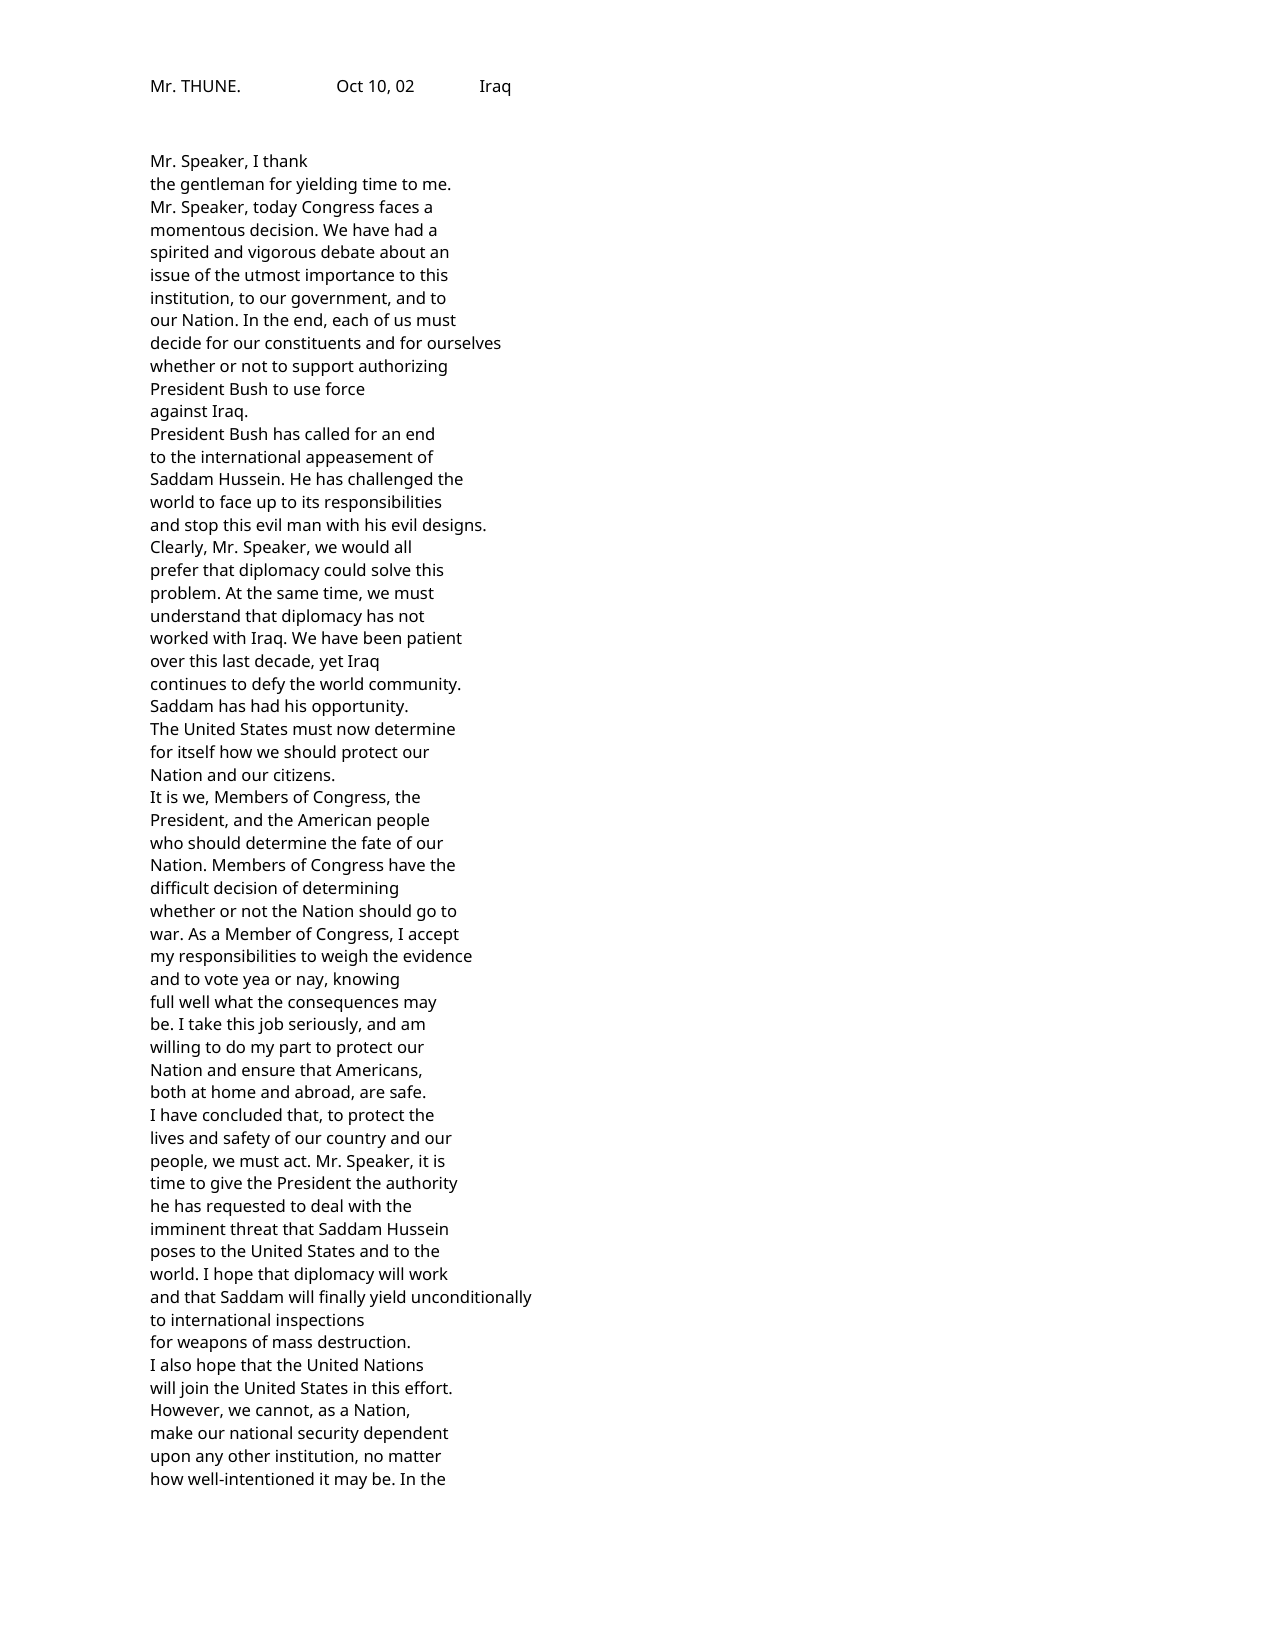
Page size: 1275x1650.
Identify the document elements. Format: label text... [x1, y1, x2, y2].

text our Nation. In the end, each of us must [150, 309, 1125, 332]
text continues to defy the world community. [150, 672, 1125, 695]
text institution, to our government, and to [150, 286, 1125, 309]
text spirited and vigorous debate about an [150, 241, 1125, 263]
text make our national security dependent [150, 1422, 1125, 1444]
text my responsibilities to weigh the evidence [150, 945, 1125, 967]
text President, and the American people [150, 808, 1125, 831]
text Mr. Speaker, today Congress faces a [150, 195, 1125, 218]
text time to give the President the authority [150, 1172, 1125, 1194]
text However, we cannot, as a Nation, [150, 1399, 1125, 1422]
text be. I take this job seriously, and am [150, 1013, 1125, 1036]
text Saddam has had his opportunity. [150, 695, 1125, 718]
text imminent threat that Saddam Hussein [150, 1217, 1125, 1240]
text how well-intentioned it may be. In the [150, 1467, 1125, 1490]
text against Iraq. [150, 400, 1125, 422]
text the gentleman for yielding time to me. [150, 173, 1125, 195]
text Mr. Speaker, I thank [150, 150, 1125, 173]
text whether or not the Nation should go to [150, 899, 1125, 922]
text poses to the United States and to the [150, 1240, 1125, 1263]
text and to vote yea or nay, knowing [150, 967, 1125, 990]
text for itself how we should protect our [150, 740, 1125, 763]
text prefer that diplomacy could solve this [150, 559, 1125, 581]
text who should determine the fate of our [150, 831, 1125, 854]
text The United States must now determine [150, 718, 1125, 740]
text both at home and abroad, are safe. [150, 1081, 1125, 1104]
text Nation and ensure that Americans, [150, 1058, 1125, 1081]
text It is we, Members of Congress, the [150, 786, 1125, 808]
text decide for our constituents and for ourselves [150, 332, 1125, 354]
text upon any other institution, no matter [150, 1444, 1125, 1467]
text to international inspections [150, 1308, 1125, 1331]
text to the international appeasement of [150, 445, 1125, 468]
text whether or not to support authorizing [150, 354, 1125, 377]
text people, we must act. Mr. Speaker, it is [150, 1149, 1125, 1172]
text willing to do my part to protect our [150, 1036, 1125, 1058]
text world. I hope that diplomacy will work [150, 1263, 1125, 1285]
text will join the United States in this effort. [150, 1376, 1125, 1399]
text he has requested to deal with the [150, 1194, 1125, 1217]
text issue of the utmost importance to this [150, 263, 1125, 286]
text war. As a Member of Congress, I accept [150, 922, 1125, 945]
text difficult decision of determining [150, 877, 1125, 899]
text I also hope that the United Nations [150, 1353, 1125, 1376]
text Clearly, Mr. Speaker, we would all [150, 536, 1125, 559]
text President Bush to use force [150, 377, 1125, 400]
text momentous decision. We have had a [150, 218, 1125, 241]
text understand that diplomacy has not [150, 604, 1125, 627]
text problem. At the same time, we must [150, 581, 1125, 604]
text and stop this evil man with his evil designs. [150, 513, 1125, 536]
text and that Saddam will finally yield unconditionally [150, 1285, 1125, 1308]
text over this last decade, yet Iraq [150, 649, 1125, 672]
text worked with Iraq. We have been patient [150, 627, 1125, 649]
text I have concluded that, to protect the [150, 1104, 1125, 1126]
text for weapons of mass destruction. [150, 1331, 1125, 1353]
text President Bush has called for an end [150, 422, 1125, 445]
text lives and safety of our country and our [150, 1126, 1125, 1149]
text Saddam Hussein. He has challenged the [150, 468, 1125, 491]
text full well what the consequences may [150, 990, 1125, 1013]
text Nation. Members of Congress have the [150, 854, 1125, 877]
text Nation and our citizens. [150, 763, 1125, 786]
text world to face up to its responsibilities [150, 491, 1125, 513]
